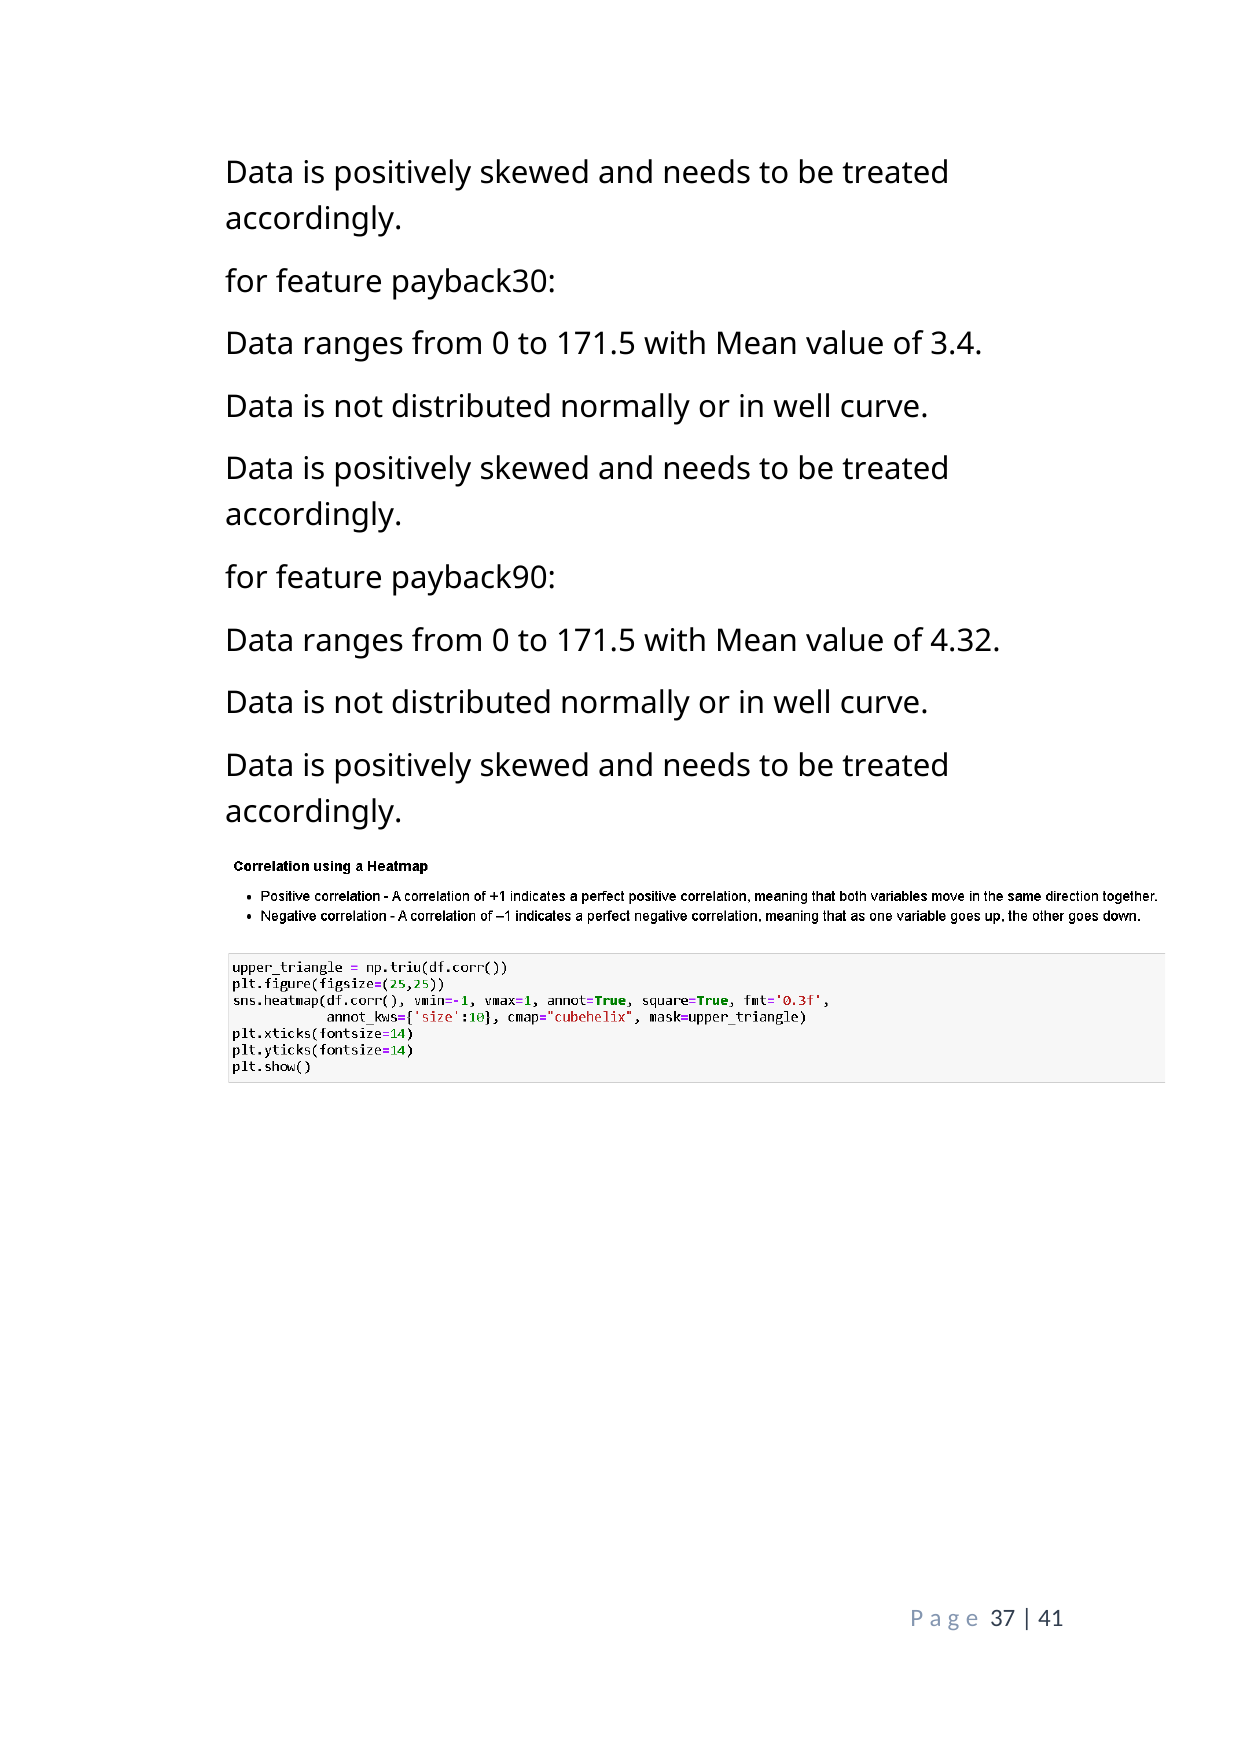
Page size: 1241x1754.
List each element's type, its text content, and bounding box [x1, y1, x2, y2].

text Data ranges from 0 to 171.5 with Mean value of 3.4. [225, 321, 1090, 364]
text for feature payback30: [225, 258, 1090, 301]
text for feature payback90: [225, 555, 1090, 597]
text Data ranges from 0 to 171.5 with Mean value of 4.32. [225, 617, 1090, 660]
text Data is positively skewed and needs to be treated accordingly. [225, 446, 1090, 535]
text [225, 150, 1090, 238]
text Data is not distributed normally or in well curve. [225, 680, 1090, 723]
text Data is positively skewed and needs to be treated accordingly. [225, 743, 1090, 831]
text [225, 384, 1090, 426]
picture [225, 851, 1166, 1084]
